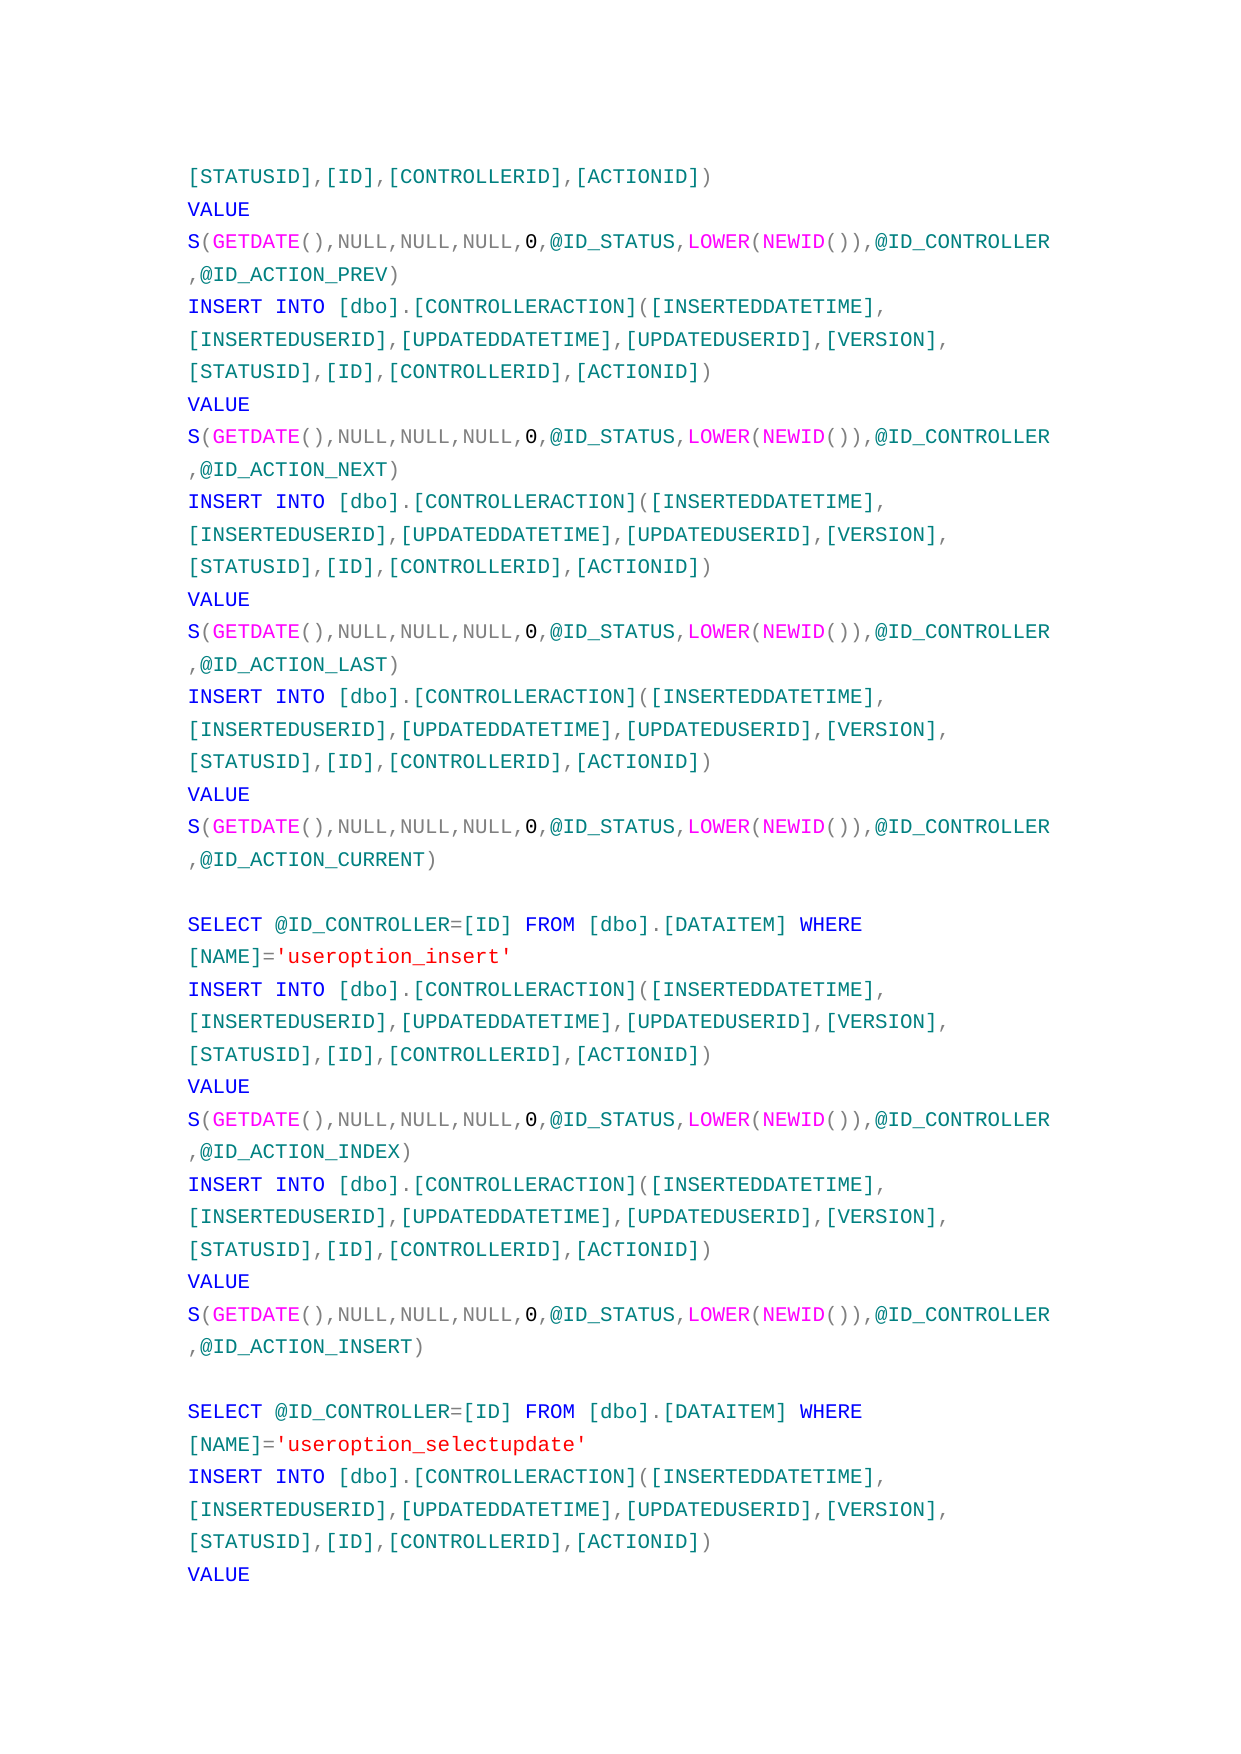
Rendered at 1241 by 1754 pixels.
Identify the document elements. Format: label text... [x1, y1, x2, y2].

text VALUES(GETDATE(),NULL,NULL,NULL,0,@ID_STATUS,LOWER(NEWID()),@ID_CONTROLLER,@ID_ACTION_LAST) [187, 584, 1053, 682]
text VALUES(GETDATE(),NULL,NULL,NULL,0,@ID_STATUS,LOWER(NEWID()),@ID_CONTROLLER,@ID_ACTION_PREV) [187, 194, 1053, 292]
text SELECT @ID_CONTROLLER=[ID] FROM [dbo].[DATAITEM] WHERE [NAME]='useroption_insert' [187, 909, 1053, 974]
text SELECT @ID_CONTROLLER=[ID] FROM [dbo].[DATAITEM] WHERE [NAME]='useroption_selectupdate' [187, 1397, 1053, 1462]
text VALUES(GETDATE(),NULL,NULL,NULL,0,@ID_STATUS,LOWER(NEWID()),@ID_CONTROLLER,@ID_ACTION_INDEX) [187, 1559, 1053, 1592]
text VALUES(GETDATE(),NULL,NULL,NULL,0,@ID_STATUS,LOWER(NEWID()),@ID_CONTROLLER,@ID_ACTION_NEXT) [187, 389, 1053, 487]
text VALUES(GETDATE(),NULL,NULL,NULL,0,@ID_STATUS,LOWER(NEWID()),@ID_CONTROLLER,@ID_ACTION_CURRENT) [187, 779, 1053, 877]
text VALUES(GETDATE(),NULL,NULL,NULL,0,@ID_STATUS,LOWER(NEWID()),@ID_CONTROLLER,@ID_ACTION_INSERT) [187, 1267, 1053, 1364]
text VALUES(GETDATE(),NULL,NULL,NULL,0,@ID_STATUS,LOWER(NEWID()),@ID_CONTROLLER,@ID_ACTION_INDEX) [187, 1072, 1053, 1169]
